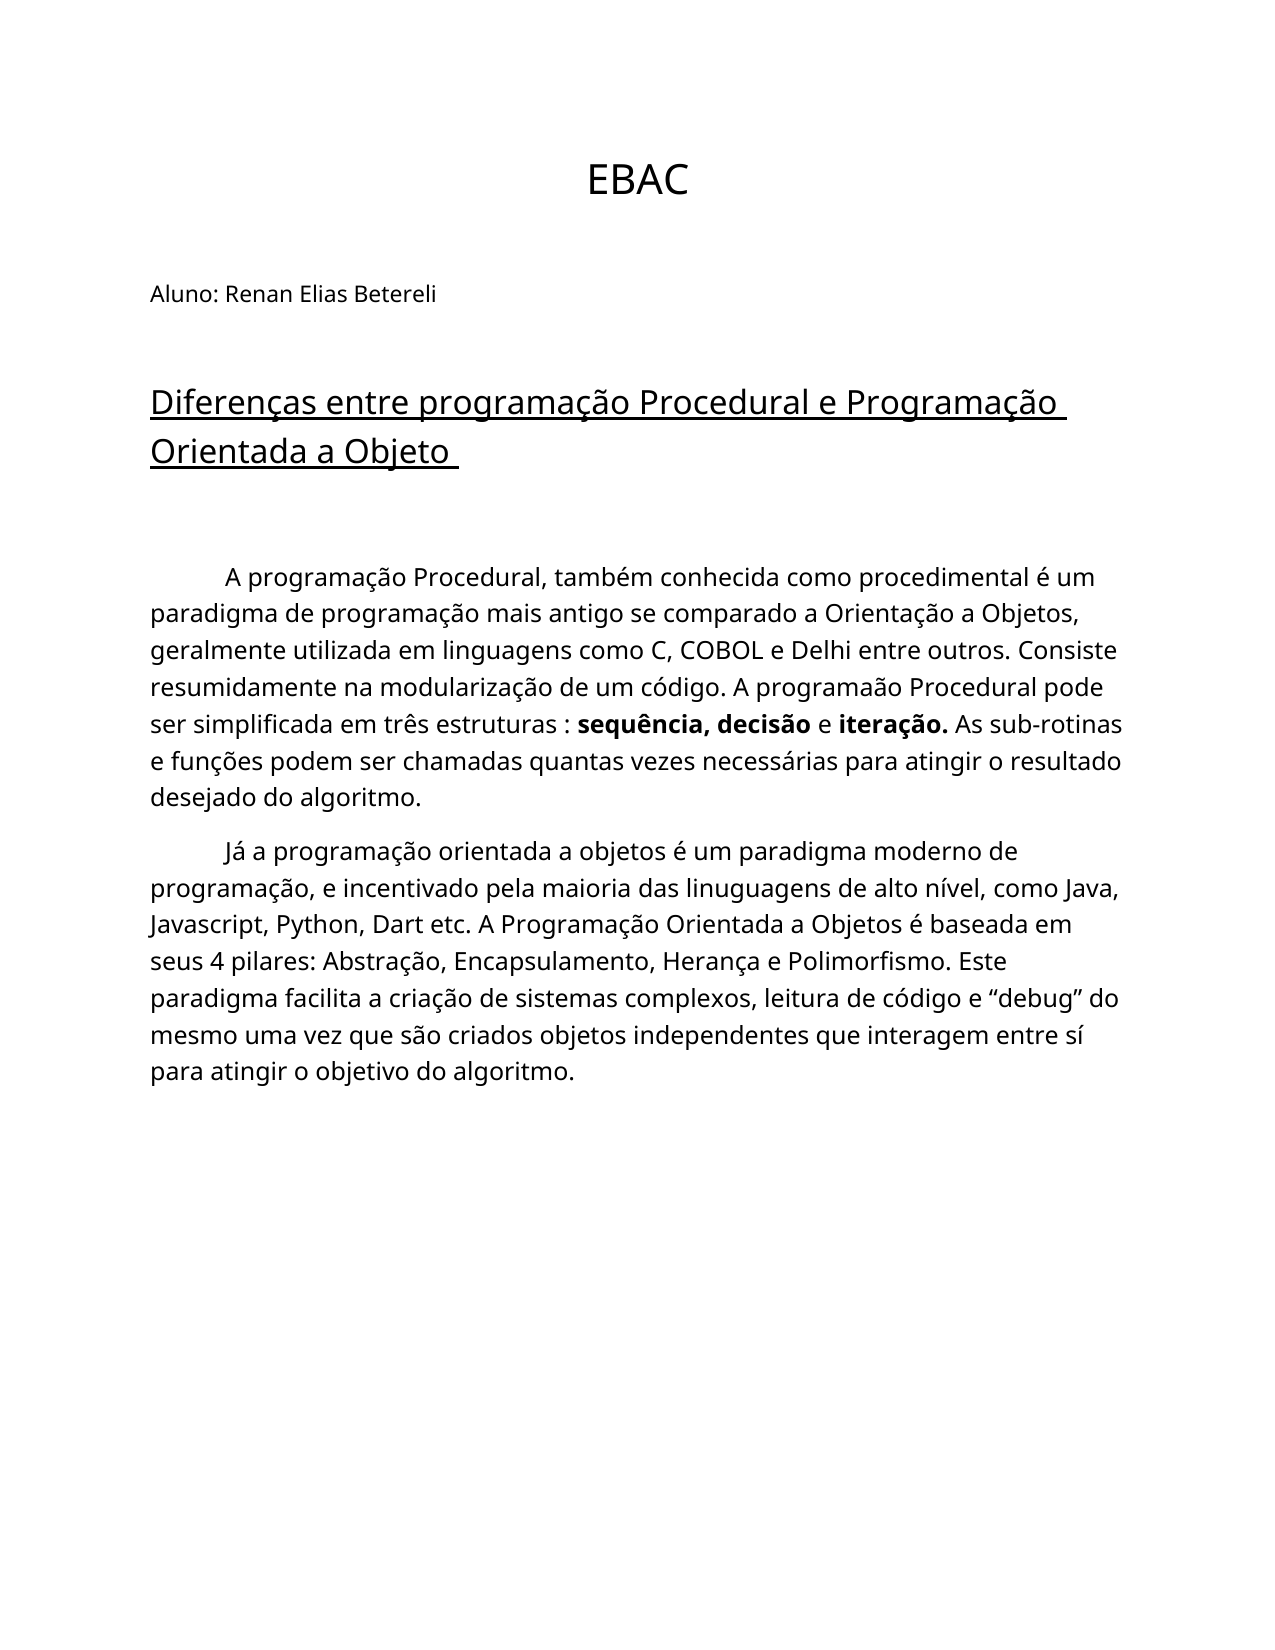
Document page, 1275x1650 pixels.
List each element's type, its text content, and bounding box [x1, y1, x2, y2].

text Aluno: Renan Elias Betereli [150, 278, 1125, 309]
text Diferenças entre programação Procedural e Programação Orientada a Objeto [150, 379, 1125, 473]
text Já a programação orientada a objetos é um paradigma moderno de programação, e incentivado pela maioria das linuguagens de alto nível, como Java, Javascript, Python, Dart etc. A Programação Orientada a Objetos é baseada em seus 4 pilares: Abstração, Encapsulamento, Herança e Polimorfismo. Este paradigma facilita a criação de sistemas complexos, leitura de código e “debug” do mesmo uma vez que são criados objetos independentes que interagem entre sí para atingir o objetivo do algoritmo. [150, 833, 1125, 1088]
text EBAC [150, 150, 1125, 207]
text A programação Procedural, também conhecida como procedimental é um paradigma de programação mais antigo se comparado a Orientação a Objetos, geralmente utilizada em linguagens como C, COBOL e Delhi entre outros. Consiste resumidamente na modularização de um código. A programaão Procedural pode ser simplificada em três estruturas : sequência, decisão e iteração. As sub-rotinas e funções podem ser chamadas quantas vezes necessárias para atingir o resultado desejado do algoritmo. [150, 559, 1125, 814]
